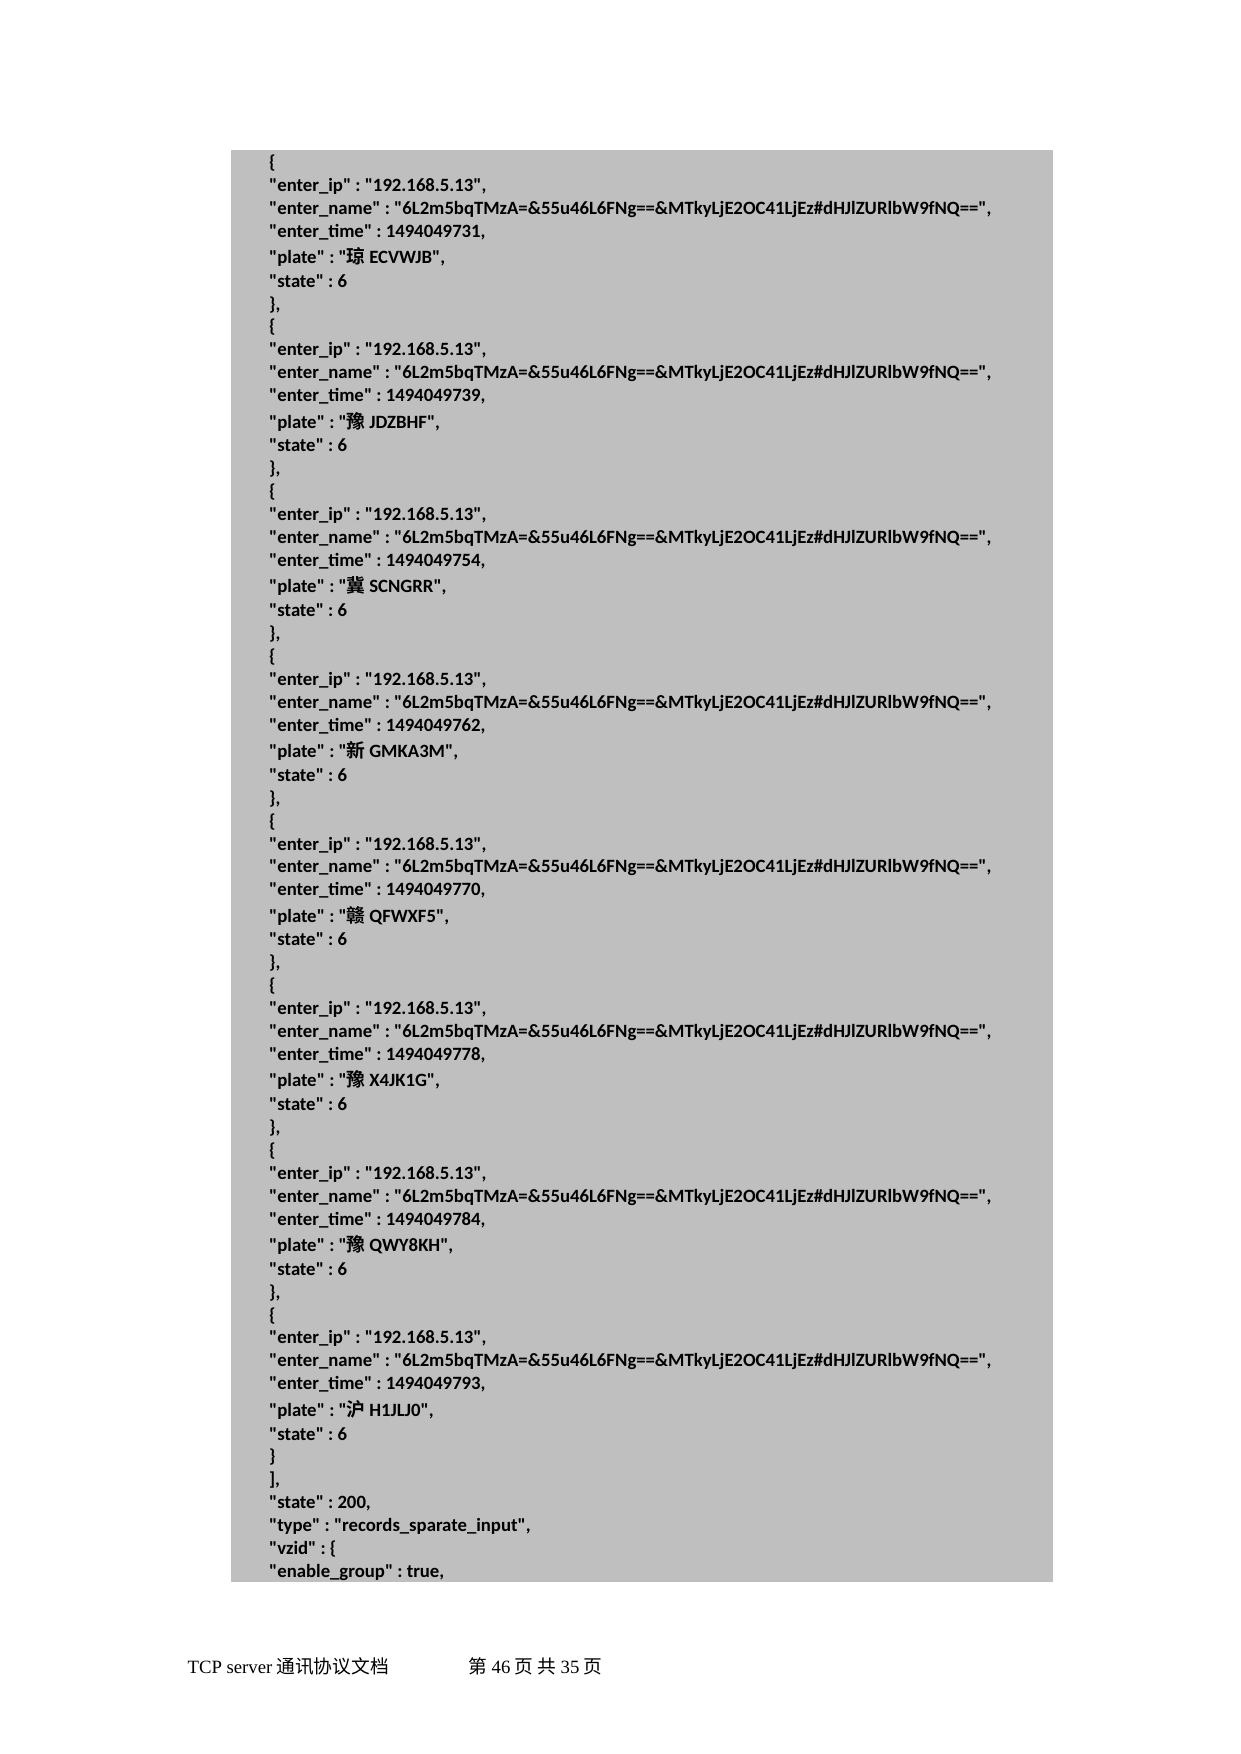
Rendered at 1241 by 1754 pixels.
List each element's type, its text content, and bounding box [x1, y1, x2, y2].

text "enter_name" : "6L2m5bqTMzA=&55u46L6FNg==&MTkyLjE2OC41LjEz#dHJlZURlbW9fNQ==", [231, 361, 1053, 383]
text }, [231, 1115, 1053, 1138]
text "state" : 6 [231, 928, 1053, 951]
text "enter_ip" : "192.168.5.13", [231, 338, 1053, 361]
text { [231, 150, 1053, 173]
text "state" : 6 [231, 763, 1053, 786]
text }, [231, 292, 1053, 315]
text "state" : 6 [231, 1092, 1053, 1115]
text "plate" : "沪H1JLJ0", [231, 1394, 1053, 1422]
text "enter_time" : 1494049784, [231, 1207, 1053, 1230]
text "enter_name" : "6L2m5bqTMzA=&55u46L6FNg==&MTkyLjE2OC41LjEz#dHJlZURlbW9fNQ==", [231, 196, 1053, 219]
text }, [231, 951, 1053, 973]
text "state" : 6 [231, 1257, 1053, 1280]
text { [231, 315, 1053, 338]
text "enter_time" : 1494049739, [231, 383, 1053, 406]
text "enter_ip" : "192.168.5.13", [231, 667, 1053, 690]
text ], [231, 1467, 1053, 1490]
text "enter_time" : 1494049778, [231, 1042, 1053, 1065]
text "state" : 6 [231, 269, 1053, 292]
text "plate" : "豫JDZBHF", [231, 406, 1053, 433]
text "enter_name" : "6L2m5bqTMzA=&55u46L6FNg==&MTkyLjE2OC41LjEz#dHJlZURlbW9fNQ==", [231, 1349, 1053, 1372]
text "plate" : "赣QFWXF5", [231, 900, 1053, 928]
text "enter_name" : "6L2m5bqTMzA=&55u46L6FNg==&MTkyLjE2OC41LjEz#dHJlZURlbW9fNQ==", [231, 1184, 1053, 1207]
text "enable_group" : true, [231, 1559, 1053, 1582]
text }, [231, 1280, 1053, 1303]
text "enter_name" : "6L2m5bqTMzA=&55u46L6FNg==&MTkyLjE2OC41LjEz#dHJlZURlbW9fNQ==", [231, 1019, 1053, 1042]
text "plate" : "豫X4JK1G", [231, 1065, 1053, 1092]
text { [231, 1138, 1053, 1161]
text "type" : "records_sparate_input", [231, 1513, 1053, 1536]
text "enter_name" : "6L2m5bqTMzA=&55u46L6FNg==&MTkyLjE2OC41LjEz#dHJlZURlbW9fNQ==", [231, 525, 1053, 548]
text }, [231, 786, 1053, 809]
text { [231, 644, 1053, 667]
text "state" : 200, [231, 1490, 1053, 1513]
text "enter_time" : 1494049762, [231, 713, 1053, 736]
text { [231, 809, 1053, 832]
text "enter_ip" : "192.168.5.13", [231, 1161, 1053, 1184]
text { [231, 479, 1053, 502]
text "enter_name" : "6L2m5bqTMzA=&55u46L6FNg==&MTkyLjE2OC41LjEz#dHJlZURlbW9fNQ==", [231, 854, 1053, 877]
text "enter_ip" : "192.168.5.13", [231, 173, 1053, 196]
text "enter_ip" : "192.168.5.13", [231, 1326, 1053, 1349]
text "plate" : "琼ECVWJB", [231, 242, 1053, 269]
text "enter_name" : "6L2m5bqTMzA=&55u46L6FNg==&MTkyLjE2OC41LjEz#dHJlZURlbW9fNQ==", [231, 690, 1053, 713]
text "enter_time" : 1494049770, [231, 877, 1053, 900]
text } [231, 1444, 1053, 1467]
text { [231, 1303, 1053, 1326]
text { [231, 973, 1053, 996]
text "state" : 6 [231, 433, 1053, 456]
text "state" : 6 [231, 598, 1053, 621]
text "enter_time" : 1494049754, [231, 548, 1053, 571]
text }, [231, 456, 1053, 479]
text "enter_time" : 1494049731, [231, 219, 1053, 242]
text "state" : 6 [231, 1422, 1053, 1444]
text }, [231, 621, 1053, 644]
text "plate" : "豫QWY8KH", [231, 1230, 1053, 1257]
text "enter_ip" : "192.168.5.13", [231, 832, 1053, 854]
text "enter_ip" : "192.168.5.13", [231, 996, 1053, 1019]
text "enter_time" : 1494049793, [231, 1372, 1053, 1394]
text "plate" : "新GMKA3M", [231, 736, 1053, 763]
text "plate" : "冀SCNGRR", [231, 571, 1053, 598]
text "vzid" : { [231, 1536, 1053, 1559]
text "enter_ip" : "192.168.5.13", [231, 502, 1053, 525]
